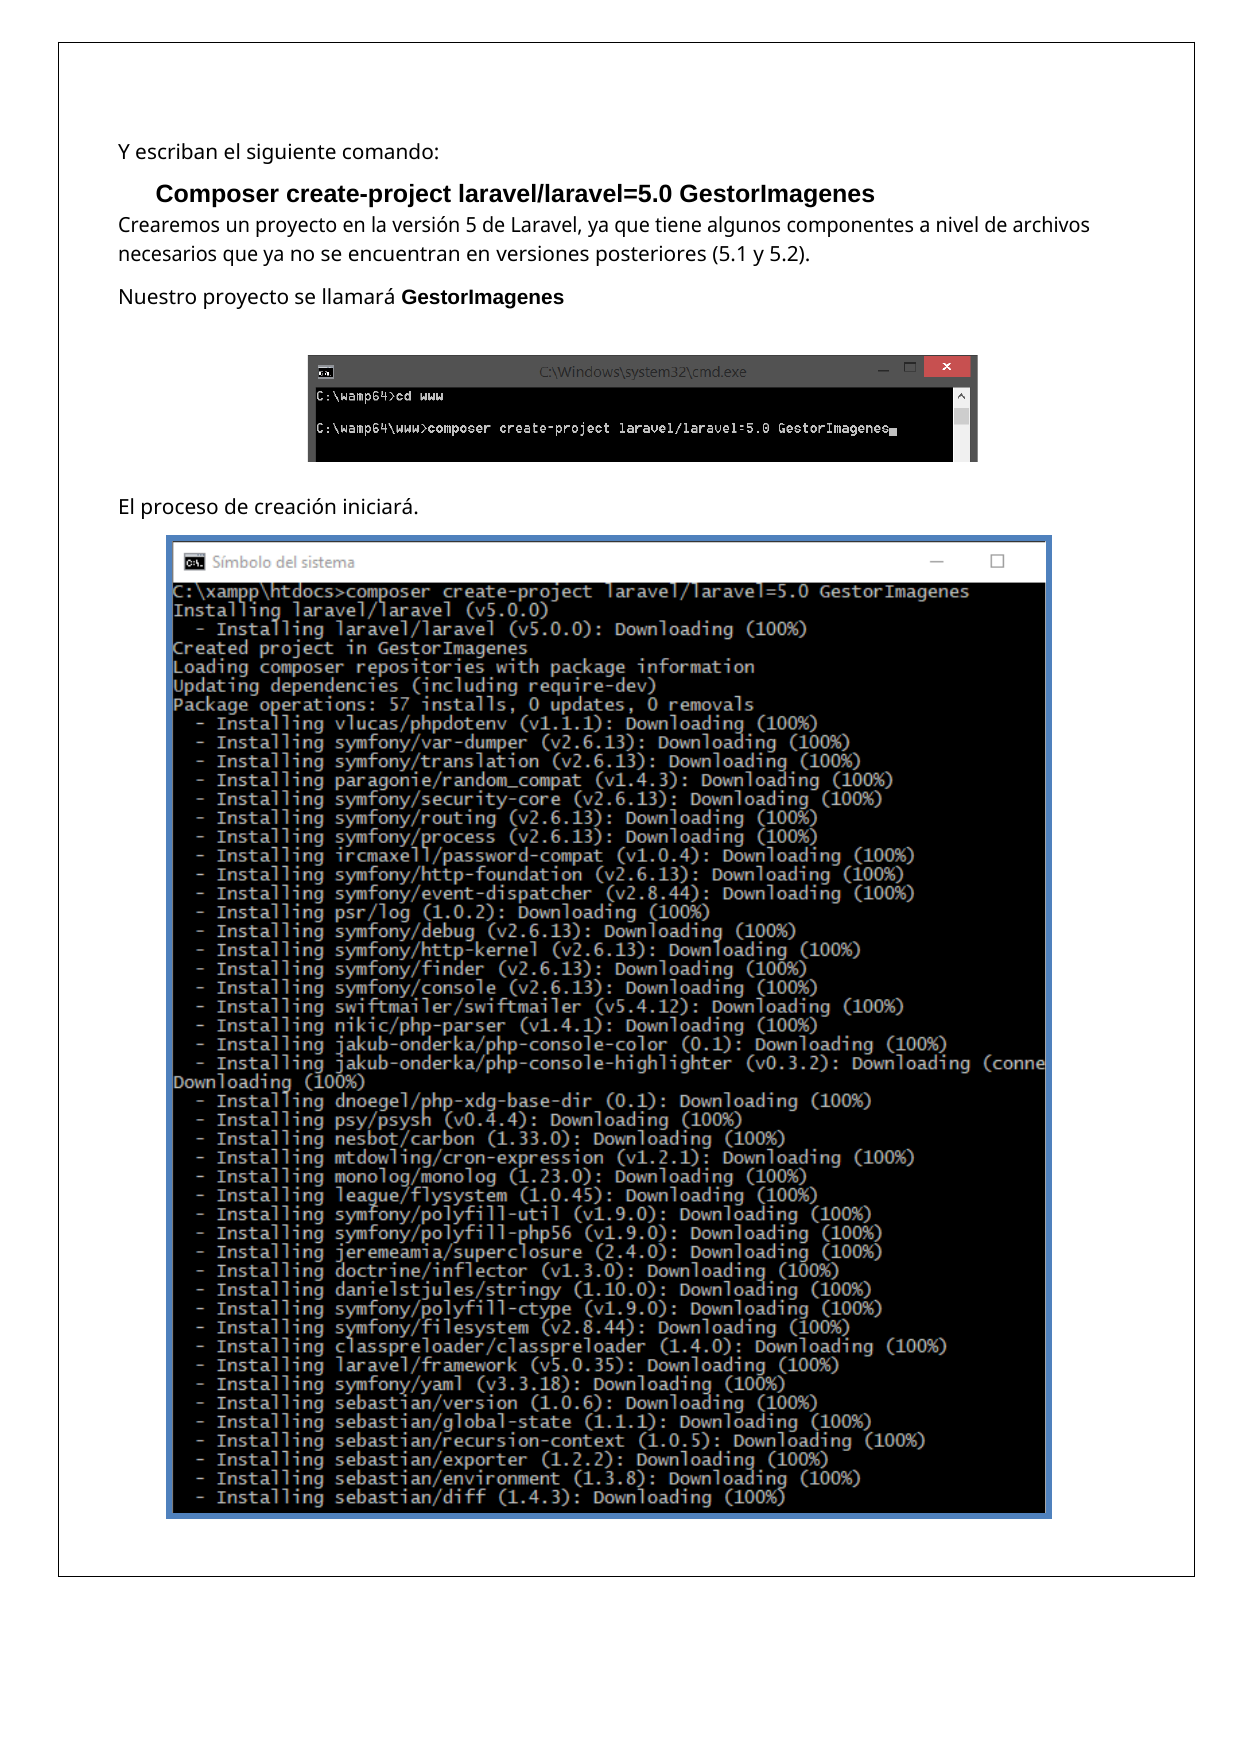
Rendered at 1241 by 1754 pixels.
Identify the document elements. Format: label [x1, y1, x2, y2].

table_cell [59, 43, 1194, 1576]
picture [307, 355, 978, 462]
picture [172, 541, 1046, 1513]
